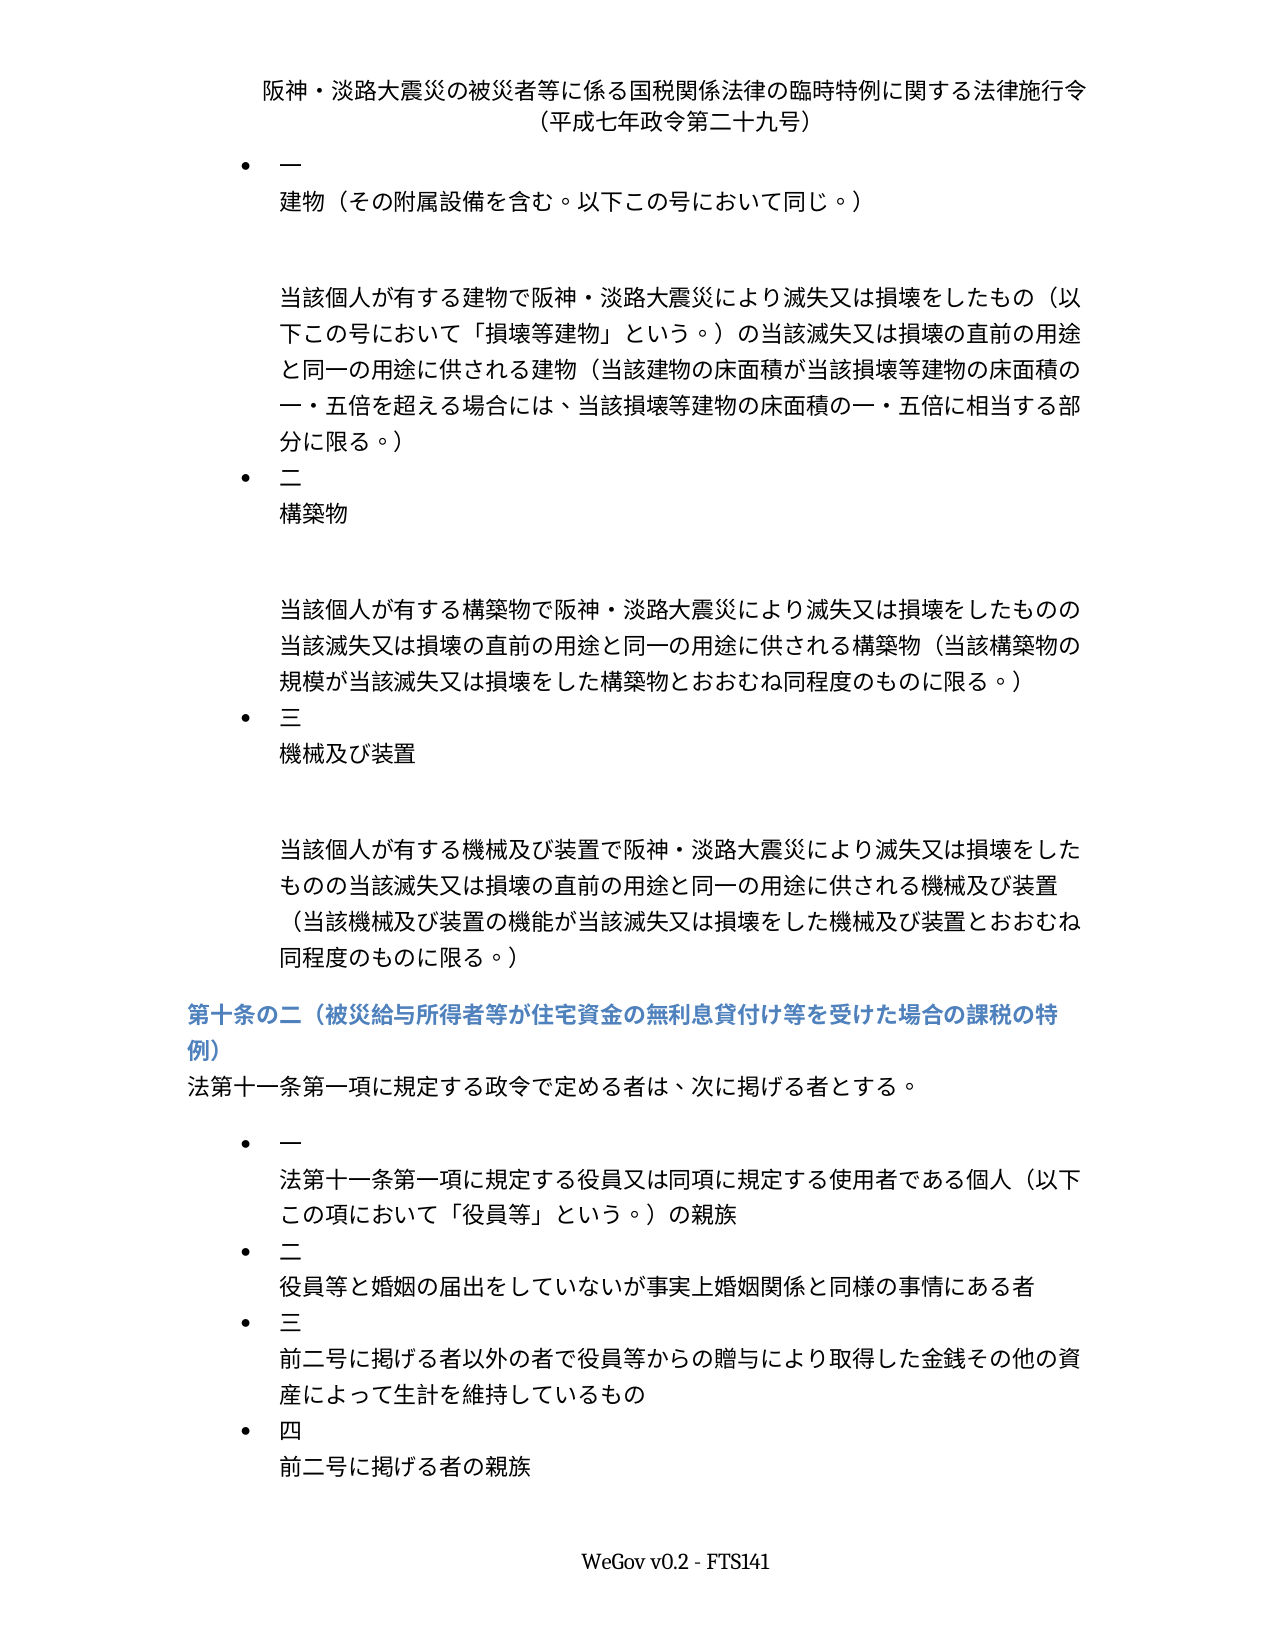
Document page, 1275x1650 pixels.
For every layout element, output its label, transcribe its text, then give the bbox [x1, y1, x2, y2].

list 一 法第十一条第一項に規定する役員又は同項に規定する使用者である個人（以下この項において「役員等」という。）の親族 [242, 1128, 1087, 1231]
list 一 建物（その附属設備を含む。以下この号において同じ。） 当該個人が有する建物で阪神・淡路大震災により滅失又は損壊をしたもの（以下この号において「損壊等建物」という。）の当該滅失又は損壊の直前の用途と同一の用途に供される建物（当該建物の床面積が当該損壊等建物の床面積の一・五倍を超える場合には、当該損壊等建物の床面積の一・五倍に相当する部分に限る。） [242, 150, 1087, 457]
list 三 前二号に掲げる者以外の者で役員等からの贈与により取得した金銭その他の資産によって生計を維持しているもの [242, 1307, 1087, 1410]
list 四 前二号に掲げる者の親族 [242, 1415, 1087, 1482]
list 三 機械及び装置 当該個人が有する機械及び装置で阪神・淡路大震災により滅失又は損壊をしたものの当該滅失又は損壊の直前の用途と同一の用途に供される機械及び装置（当該機械及び装置の機能が当該滅失又は損壊をした機械及び装置とおおむね同程度のものに限る。） [242, 702, 1087, 973]
subtitle 第十条の二（被災給与所得者等が住宅資金の無利息貸付け等を受けた場合の課税の特例） [187, 999, 1087, 1066]
text 法第十一条第一項に規定する政令で定める者は、次に掲げる者とする。 [187, 1071, 1087, 1102]
list 二 構築物 当該個人が有する構築物で阪神・淡路大震災により滅失又は損壊をしたものの当該滅失又は損壊の直前の用途と同一の用途に供される構築物（当該構築物の規模が当該滅失又は損壊をした構築物とおおむね同程度のものに限る。） [242, 462, 1087, 697]
list 二 役員等と婚姻の届出をしていないが事実上婚姻関係と同様の事情にある者 [242, 1235, 1087, 1303]
